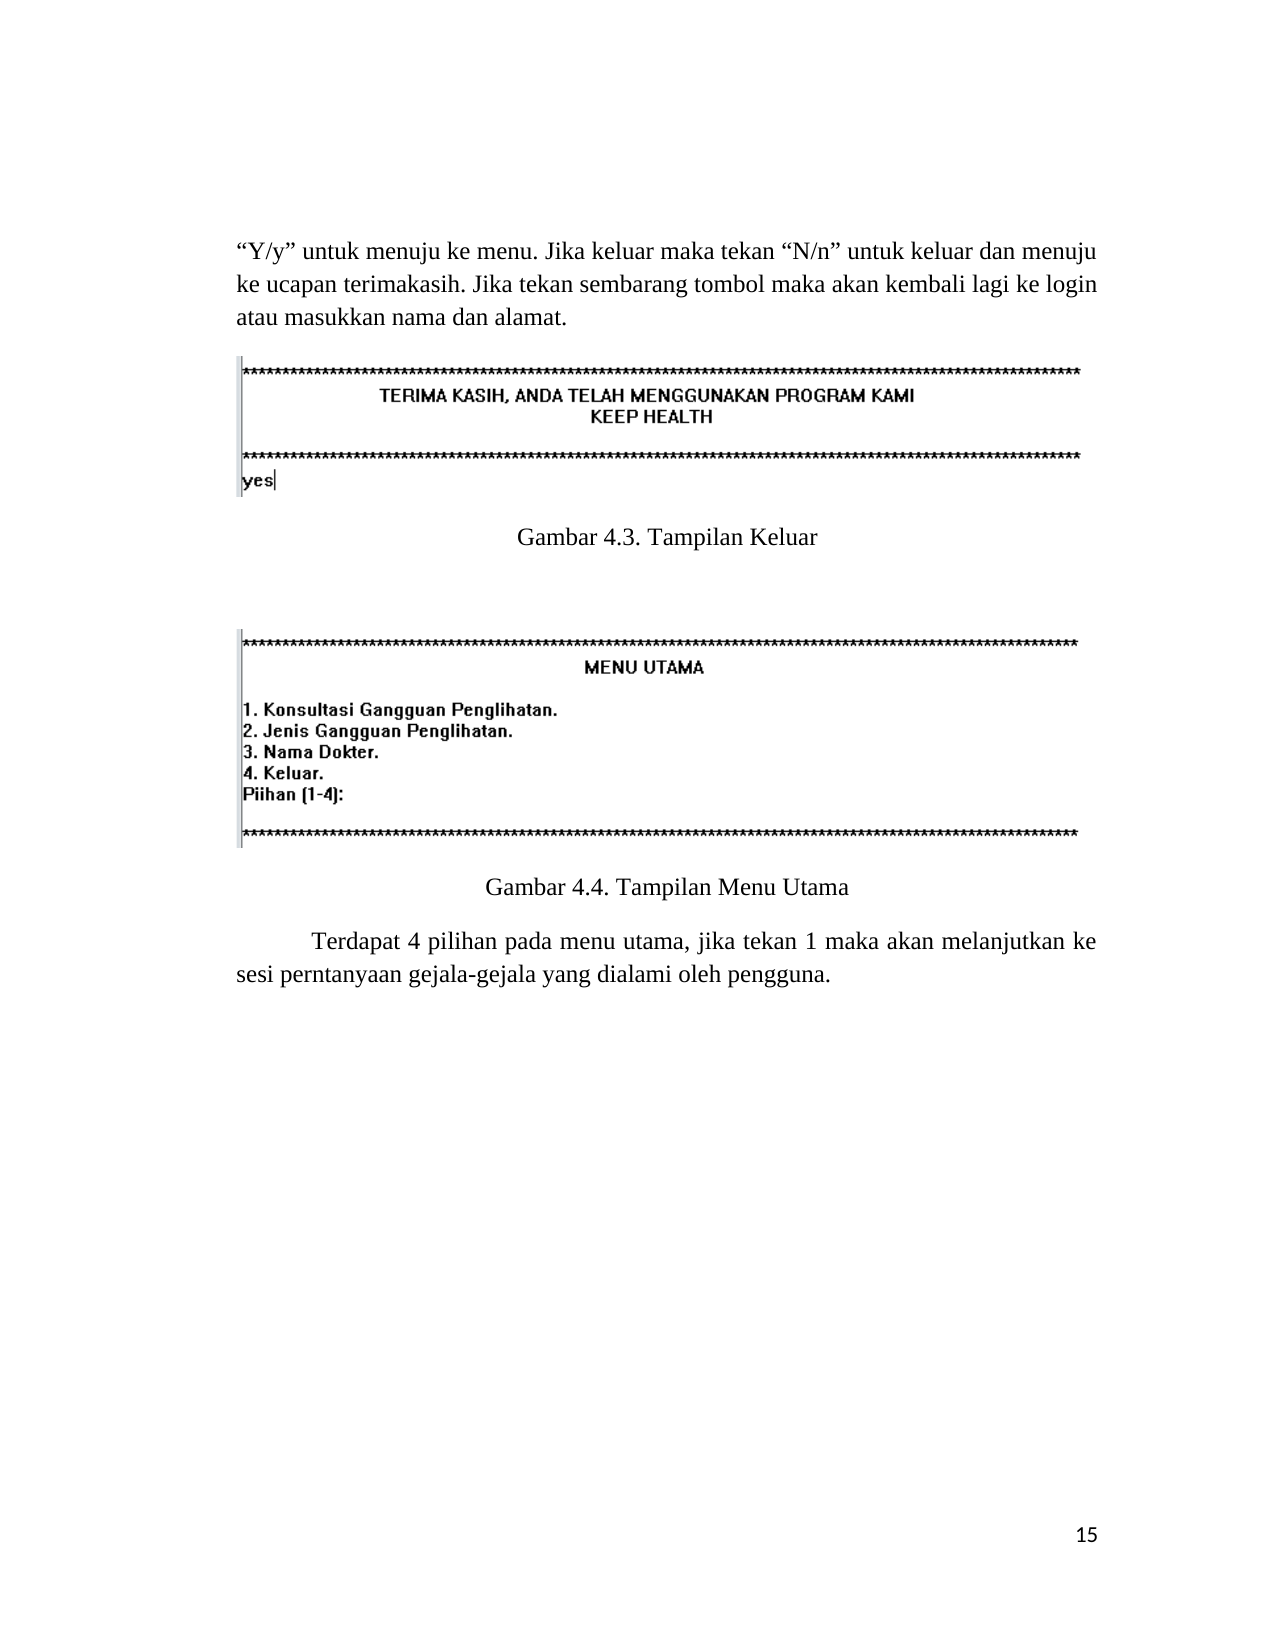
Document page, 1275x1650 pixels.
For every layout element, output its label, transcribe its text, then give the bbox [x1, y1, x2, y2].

text Gambar 4.4. Tampilan Menu Utama [236, 872, 1098, 901]
text Gambar 4.3. Tampilan Keluar [236, 522, 1098, 551]
text Terdapat 4 pilihan pada menu utama, jika tekan 1 maka akan melanjutkan ke sesi perntanyaan gejala-gejala yang dialami oleh pengguna. [236, 926, 1098, 988]
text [236, 236, 1098, 331]
picture [236, 629, 1098, 848]
picture [236, 356, 1098, 497]
